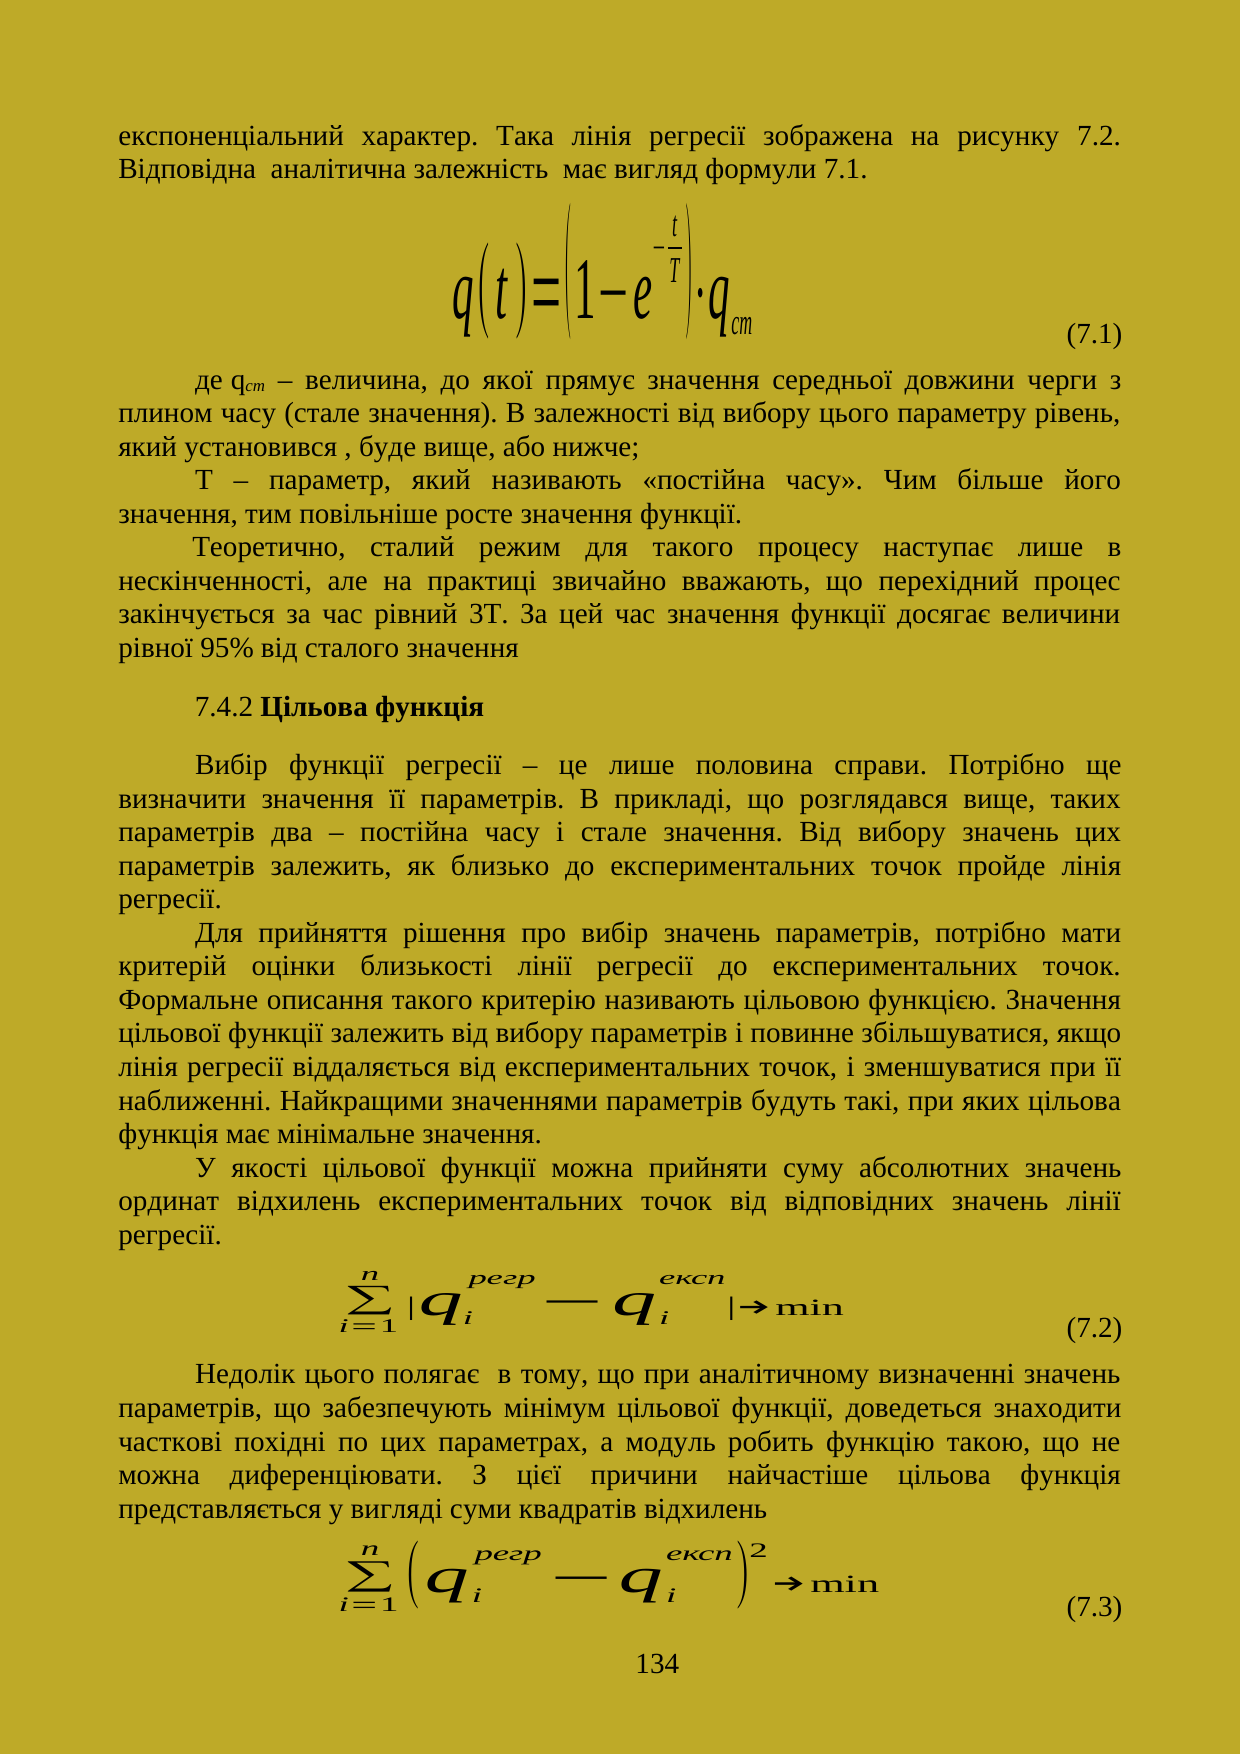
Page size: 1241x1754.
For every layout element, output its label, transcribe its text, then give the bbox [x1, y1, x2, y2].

text Вибір функції регресії – це лише половина справи. Потрібно ще визначити значення її параметрів. В прикладі, що розглядався вище, таких параметрів два – постійна часу і стале значення. Від вибору значень цих параметрів залежить, як близько до експериментальних точок пройде лінія регресії. [118, 747, 1122, 915]
text (7.1) [118, 198, 1122, 349]
text Цільова функція [194, 689, 1122, 722]
text Теоретично, сталий режим для такого процесу наступає лише в нескінченності, але на практиці звичайно вважають, що перехідний процес закінчується за час рівний 3Т. За цей час значення функції досягає величини рівної 95% від сталого значення [118, 529, 1122, 664]
text (7.2) [118, 1263, 1122, 1344]
text У якості цільової функції можна прийняти суму абсолютних значень ординат відхилень експериментальних точок від відповідних значень лінії регресії. [118, 1150, 1122, 1250]
text Для прийняття рішення про вибір значень параметрів, потрібно мати критерій оцінки близькості лінії регресії до експериментальних точок. Формальне описання такого критерію називають цільовою функцією. Значення цільової функції залежить від вибору параметрів і повинне збільшуватися, якщо лінія регресії віддаляється від експериментальних точок, і зменшуватися при її наближенні. Найкращими значеннями параметрів будуть такі, при яких цільова функція має мінімальне значення. [118, 915, 1122, 1150]
text Т – параметр, який називають «постійна часу». Чим більше його значення, тим повільніше росте значення функції. [118, 462, 1122, 529]
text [118, 118, 1122, 185]
text (7.3) [118, 1537, 1122, 1623]
text де qст – величина, до якої прямує значення середньої довжини черги з плином часу (стале значення). В залежності від вибору цього параметру рівень, який установився , буде вище, або нижче; [118, 362, 1122, 462]
text Недолік цього полягає в тому, що при аналітичному визначенні значень параметрів, що забезпечують мінімум цільової функції, доведеться знаходити часткові похідні по цих параметрах, а модуль робить функцію такою, що не можна диференціювати. З цієї причини найчастіше цільова функція представляється у вигляді суми квадратів відхилень [118, 1357, 1122, 1524]
